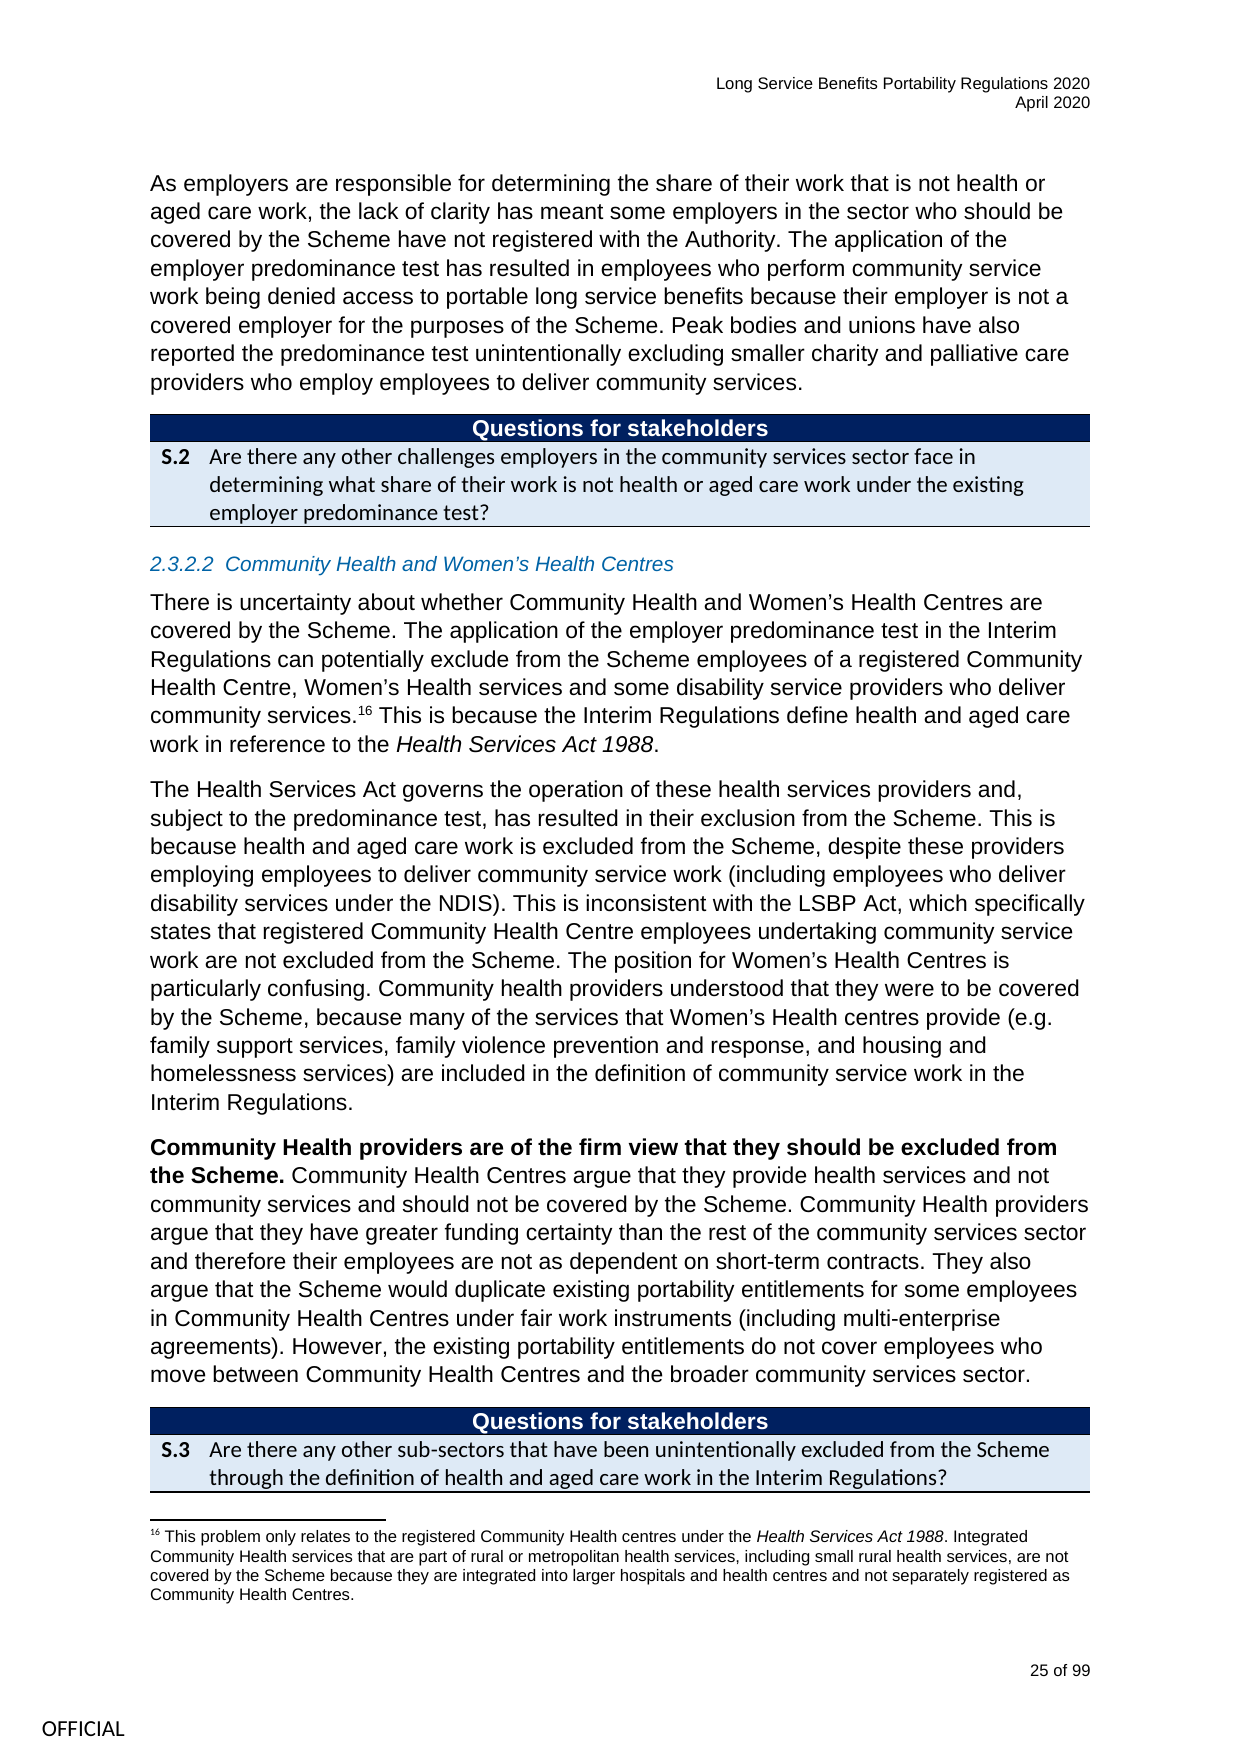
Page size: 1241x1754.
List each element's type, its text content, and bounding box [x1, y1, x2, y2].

table_header Questions for stakeholders [150, 415, 1090, 441]
text The Health Services Act governs the operation of these health services providers and, subject to the predominance test, has resulted in their exclusion from the Scheme. This is because health and aged care work is excluded from the Scheme, despite these providers employing employees to deliver community service work (including employees who deliver disability services under the NDIS). This is inconsistent with the LSBP Act, which specifically states that registered Community Health Centre employees undertaking community service work are not excluded from the Scheme. The position for Women’s Health Centres is particularly confusing. Community health providers understood that they were to be covered by the Scheme, because many of the services that Women’s Health centres provide (e.g. family support services, family violence prevention and response, and housing and homelessness services) are included in the definition of community service work in the Interim Regulations. [150, 776, 1090, 1115]
table_header Questions for stakeholders [150, 1408, 1090, 1434]
table_cell S.2 Are there any other challenges employers in the community services sector face in determining what share of their work is not health or aged care work under the existing employer predominance test? [150, 442, 1090, 526]
text As employers are responsible for determining the share of their work that is not health or aged care work, the lack of clarity has meant some employers in the sector who should be covered by the Scheme have not registered with the Authority. The application of the employer predominance test has resulted in employees who perform community service work being denied access to portable long service benefits because their employer is not a covered employer for the purposes of the Scheme. Peak bodies and unions have also reported the predominance test unintentionally excluding smaller charity and palliative care providers who employ employees to deliver community services. [150, 169, 1090, 395]
text Community Health providers are of the firm view that they should be excluded from the Scheme. Community Health Centres argue that they provide health services and not community services and should not be covered by the Scheme. Community Health providers argue that they have greater funding certainty than the rest of the community services sector and therefore their employees are not as dependent on short-term contracts. They also argue that the Scheme would duplicate existing portability entitlements for some employees in Community Health Centres under fair work instruments (including multi-enterprise agreements). However, the existing portability entitlements do not cover employees who move between Community Health Centres and the broader community services sector. [150, 1134, 1090, 1388]
subtitle Community Health and Women’s Health Centres [150, 552, 1090, 576]
table_cell S.3 Are there any other sub-sectors that have been unintentionally excluded from the Scheme through the definition of health and aged care work in the Interim Regulations? [150, 1435, 1090, 1491]
text There is uncertainty about whether Community Health and Women’s Health Centres are covered by the Scheme. The application of the employer predominance test in the Interim Regulations can potentially exclude from the Scheme employees of a registered Community Health Centre, Women’s Health services and some disability service providers who deliver community services. This is because the Interim Regulations define health and aged care work in reference to the Health Services Act 1988. [150, 589, 1090, 757]
